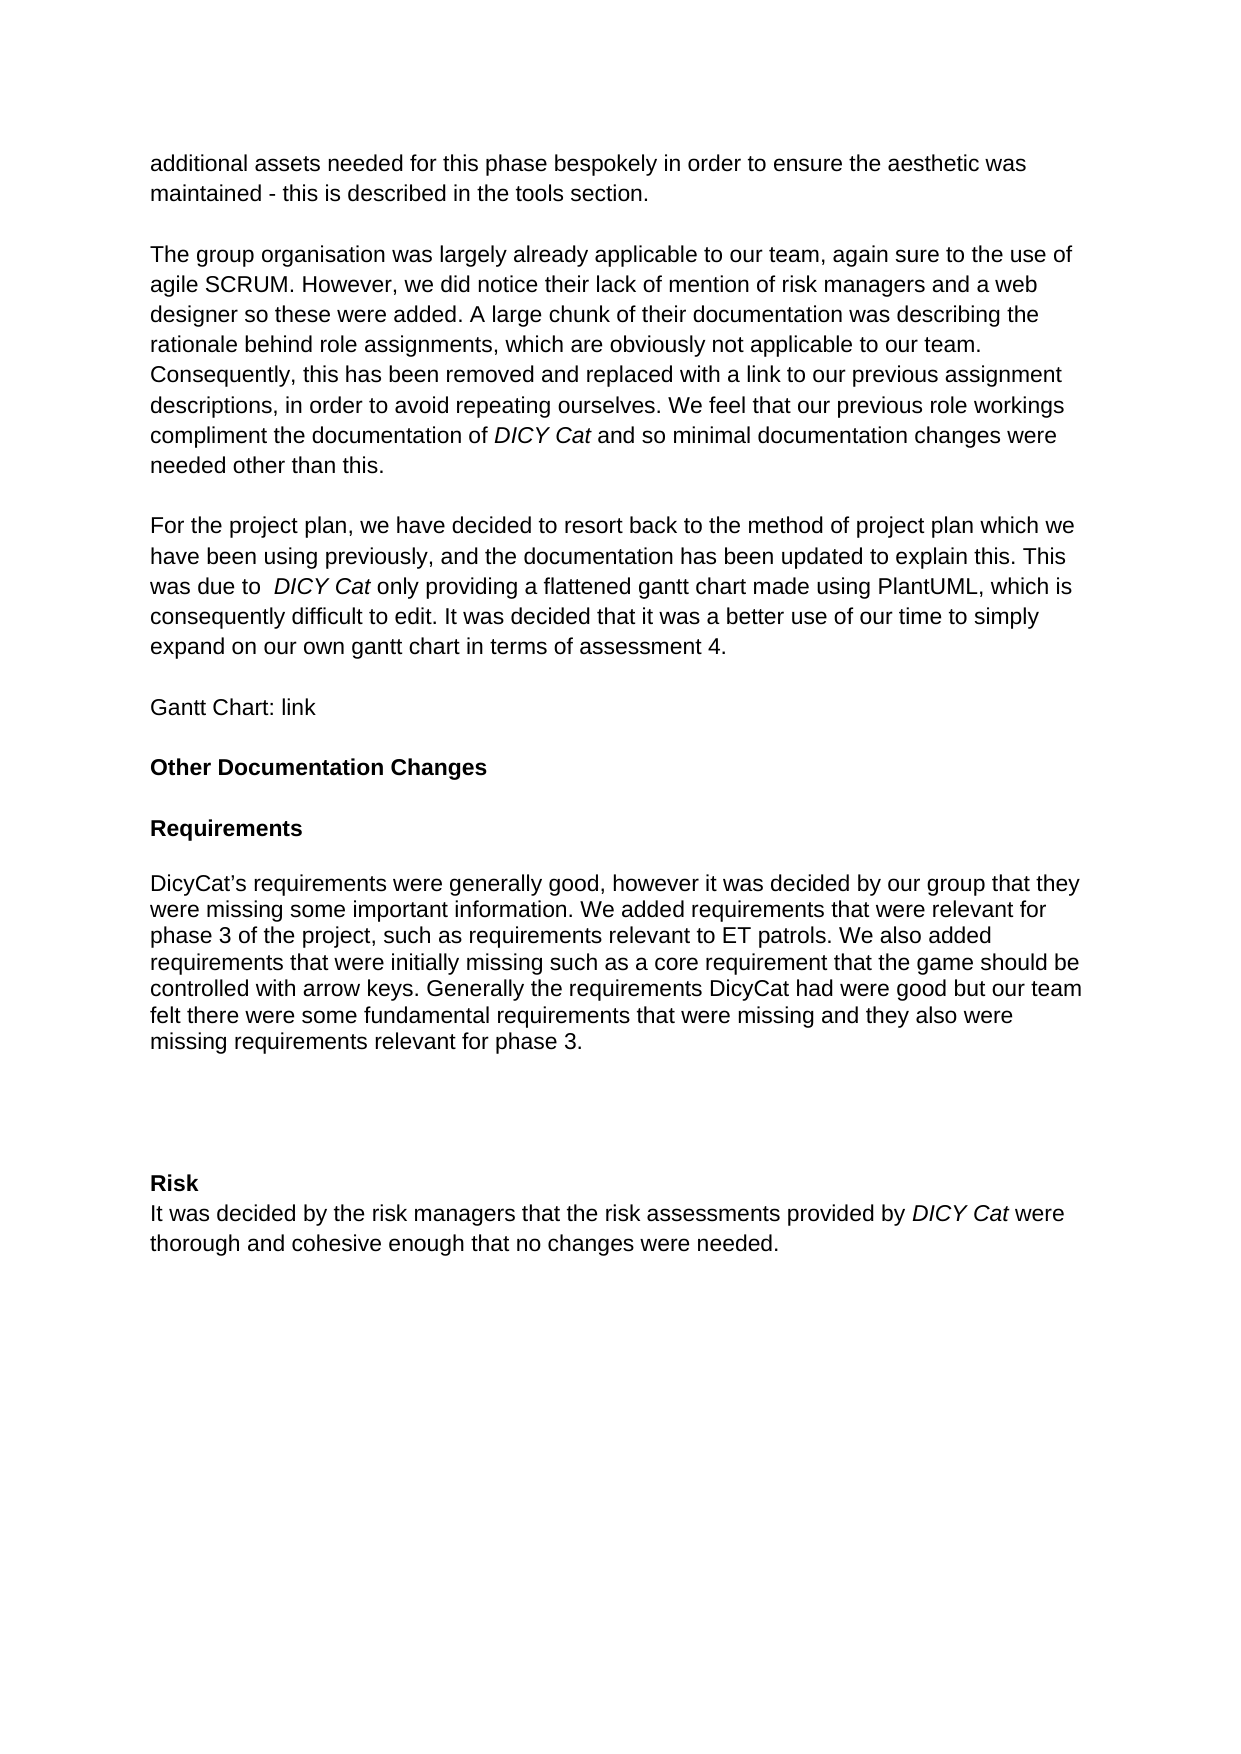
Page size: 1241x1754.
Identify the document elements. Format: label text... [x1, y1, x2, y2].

text It was decided by the risk managers that the risk assessments provided by DICY Cat were thorough and cohesive enough that no changes were needed. [150, 1200, 1090, 1257]
text Requirements [150, 814, 1090, 841]
text Other Documentation Changes [150, 754, 1090, 781]
text The group organisation was largely already applicable to our team, again sure to the use of agile SCRUM. However, we did notice their lack of mention of risk managers and a web designer so these were added. A large chunk of their documentation was describing the rationale behind role assignments, which are obviously not applicable to our team. Consequently, this has been removed and replaced with a link to our previous assignment descriptions, in order to avoid repeating ourselves. We feel that our previous role workings compliment the documentation of DICY Cat and so minimal documentation changes were needed other than this. [150, 241, 1090, 478]
text DicyCat’s requirements were generally good, however it was decided by our group that they were missing some important information. We added requirements that were relevant for phase 3 of the project, such as requirements relevant to ET patrols. We also added requirements that were initially missing such as a core requirement that the game should be controlled with arrow keys. Generally the requirements DicyCat had were good but our team felt there were some fundamental requirements that were missing and they also were missing requirements relevant for phase 3. [150, 870, 1090, 1054]
text Gantt Chart: link [150, 694, 1090, 720]
text For the project plan, we have decided to resort back to the method of project plan which we have been using previously, and the documentation has been updated to explain this. This was due to DICY Cat only providing a flattened gantt chart made using PlantUML, which is consequently difficult to edit. It was decided that it was a better use of our time to simply expand on our own gantt chart in terms of assessment 4. [150, 512, 1090, 660]
text Risk [150, 1170, 1090, 1196]
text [150, 150, 1090, 207]
